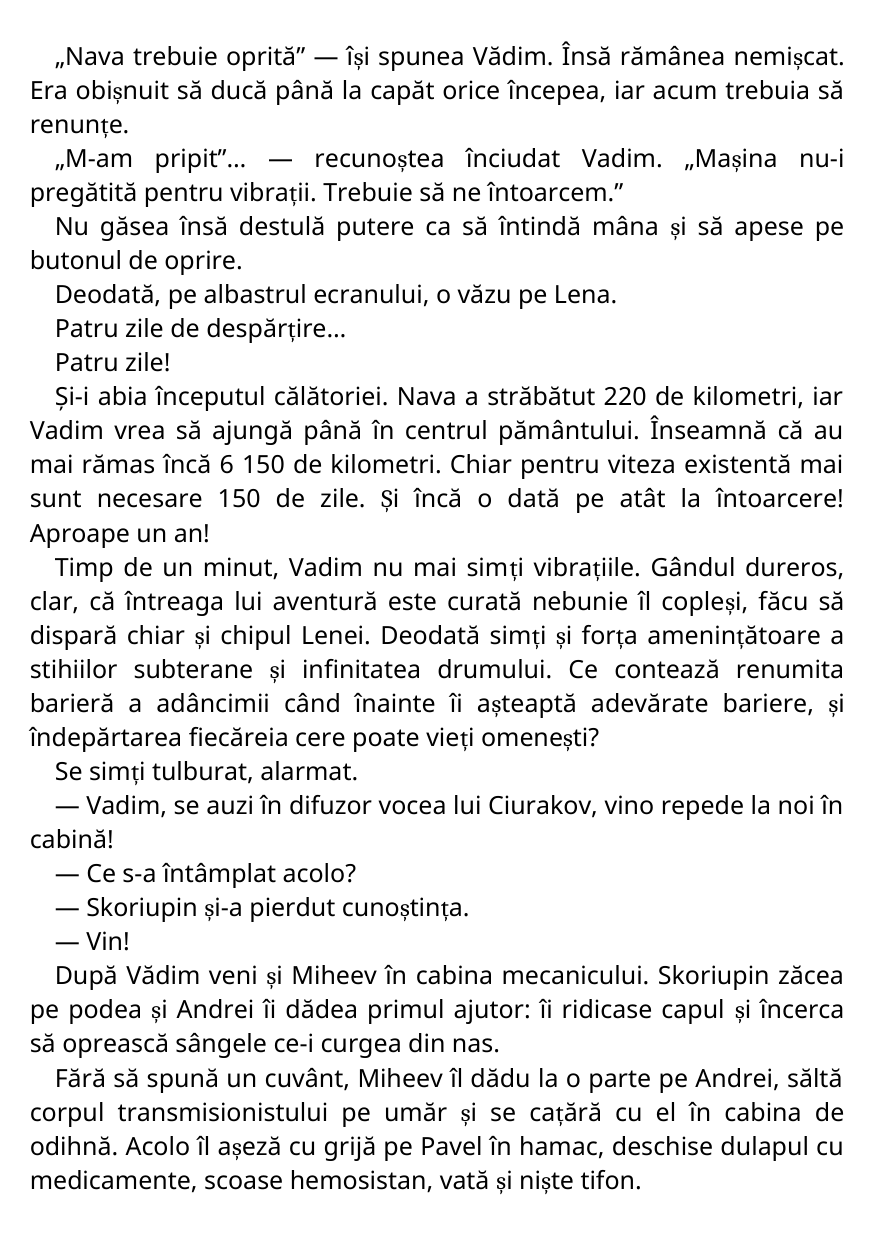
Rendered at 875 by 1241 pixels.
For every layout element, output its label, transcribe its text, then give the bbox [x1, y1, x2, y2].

text ― Vadim, se auzi în difuzor vocea lui Ciurakov, vino repede la noi în cabină! [29, 788, 844, 856]
text Patru zile de despărțire… [29, 311, 844, 345]
text Și-i abia începutul călătoriei. Nava a străbătut 220 de kilometri, iar Vadim vrea să ajungă până în centrul pământului. Înseamnă că au mai rămas încă 6 150 de kilometri. Chiar pentru viteza existentă mai sunt necesare 150 de zile. Și încă o dată pe atât la întoarcere! Aproape un an! [29, 379, 844, 549]
text „M-am pripit”… ― recunoștea înciudat Vadim. „Mașina nu-i pregătită pentru vibrații. Trebuie să ne întoarcem.” [29, 141, 844, 209]
text Deodată, pe albastrul ecranului, o văzu pe Lena. [29, 277, 844, 311]
text Se simți tulburat, alarmat. [29, 754, 844, 788]
text ― Skoriupin și-a pierdut cunoștința. [29, 890, 844, 924]
text Nu găsea însă destulă putere ca să întindă mâna și să apese pe butonul de oprire. [29, 209, 844, 277]
text ― Vin! [29, 924, 844, 958]
text Timp de un minut, Vadim nu mai simți vibrațiile. Gândul dureros, clar, că întreaga lui aventură este curată nebunie îl copleși, făcu să dispară chiar și chipul Lenei. Deodată simți și forța amenințătoare a stihiilor subterane și infinitatea drumului. Ce contează renumita barieră a adâncimii când înainte îi așteaptă adevărate bariere, și îndepărtarea fiecăreia cere poate vieți omenești? [29, 549, 844, 754]
text Patru zile! [29, 345, 844, 379]
text După Vădim veni și Miheev în cabina mecanicului. Skoriupin zăcea pe podea și Andrei îi dădea primul ajutor: îi ridicase capul și încerca să oprească sângele ce-i curgea din nas. [29, 958, 844, 1060]
text Fără să spună un cuvânt, Miheev îl dădu la o parte pe Andrei, săltă corpul transmisionistului pe umăr și se cațără cu el în cabina de odihnă. Acolo îl așeză cu grijă pe Pavel în hamac, deschise dulapul cu medicamente, scoase hemosistan, vată și niște tifon. [29, 1060, 844, 1196]
text ― Ce s-a întâmplat acolo? [29, 856, 844, 890]
text „Nava trebuie oprită” ― își spunea Vădim. Însă rămânea nemișcat. Era obișnuit să ducă până la capăt orice începea, iar acum trebuia să renunțe. [29, 38, 844, 141]
